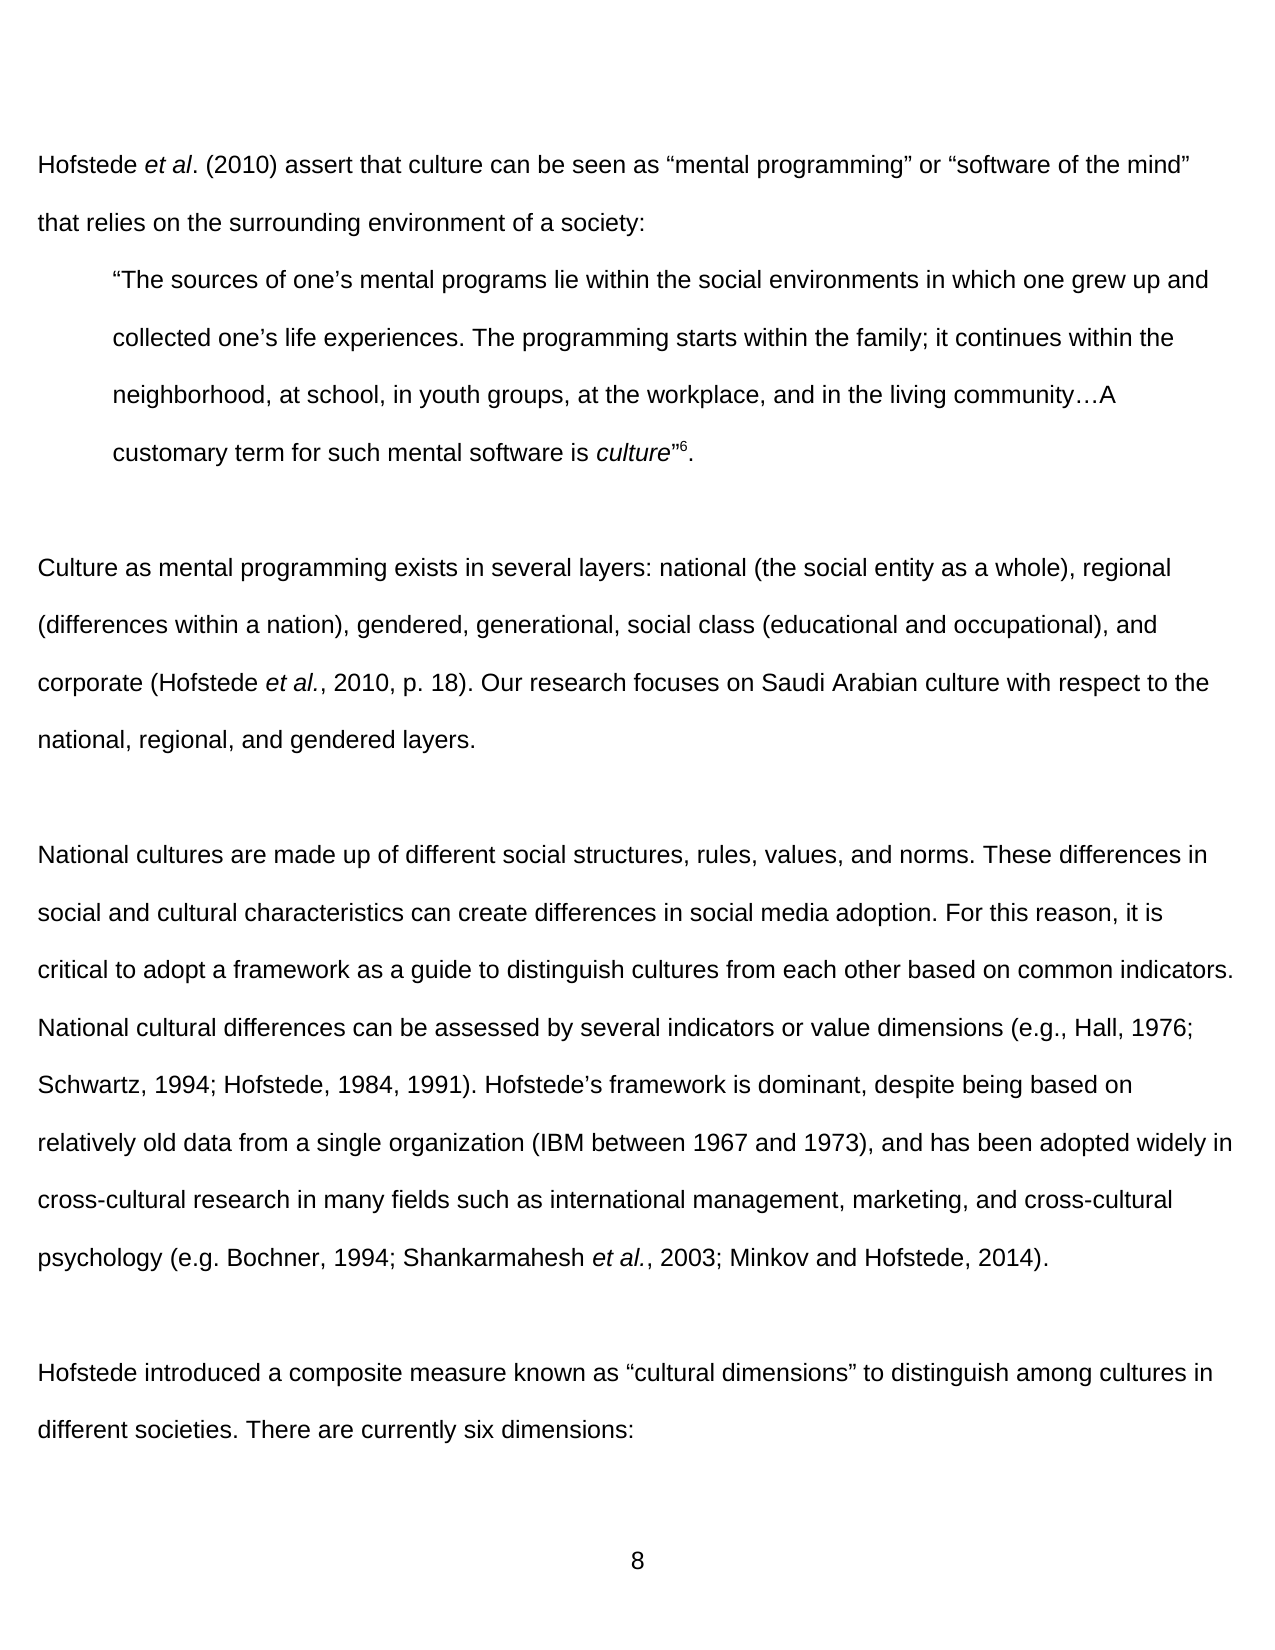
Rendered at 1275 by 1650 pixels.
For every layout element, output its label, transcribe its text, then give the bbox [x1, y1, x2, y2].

text “The sources of one’s mental programs lie within the social environments in which one grew up and collected one’s life experiences. The programming starts within the family; it continues within the neighborhood, at school, in youth groups, at the workplace, and in the living community…A customary term for such mental software is culture”. [112, 265, 1238, 466]
text Hofstede et al. (2010) assert that culture can be seen as “mental programming” or “software of the mind” that relies on the surrounding environment of a society: [37, 150, 1238, 236]
text National cultures are made up of different social structures, rules, values, and norms. These differences in social and cultural characteristics can create differences in social media adoption. For this reason, it is critical to adopt a framework as a guide to distinguish cultures from each other based on common indicators. National cultural differences can be assessed by several indicators or value dimensions (e.g., Hall, 1976; Schwartz, 1994; Hofstede, 1984, 1991). Hofstede’s framework is dominant, despite being based on relatively old data from a single organization (IBM between 1967 and 1973), and has been adopted widely in cross-cultural research in many fields such as international management, marketing, and cross-cultural psychology (e.g. Bochner, 1994; Shankarmahesh et al., 2003; Minkov and Hofstede, 2014). [37, 840, 1238, 1271]
text Hofstede introduced a composite measure known as “cultural dimensions” to distinguish among cultures in different societies. There are currently six dimensions: [37, 1357, 1238, 1444]
text Culture as mental programming exists in several layers: national (the social entity as a whole), regional (differences within a nation), gendered, generational, social class (educational and occupational), and corporate (Hofstede et al., 2010, p. 18). Our research focuses on Saudi Arabian culture with respect to the national, regional, and gendered layers. [37, 552, 1238, 754]
